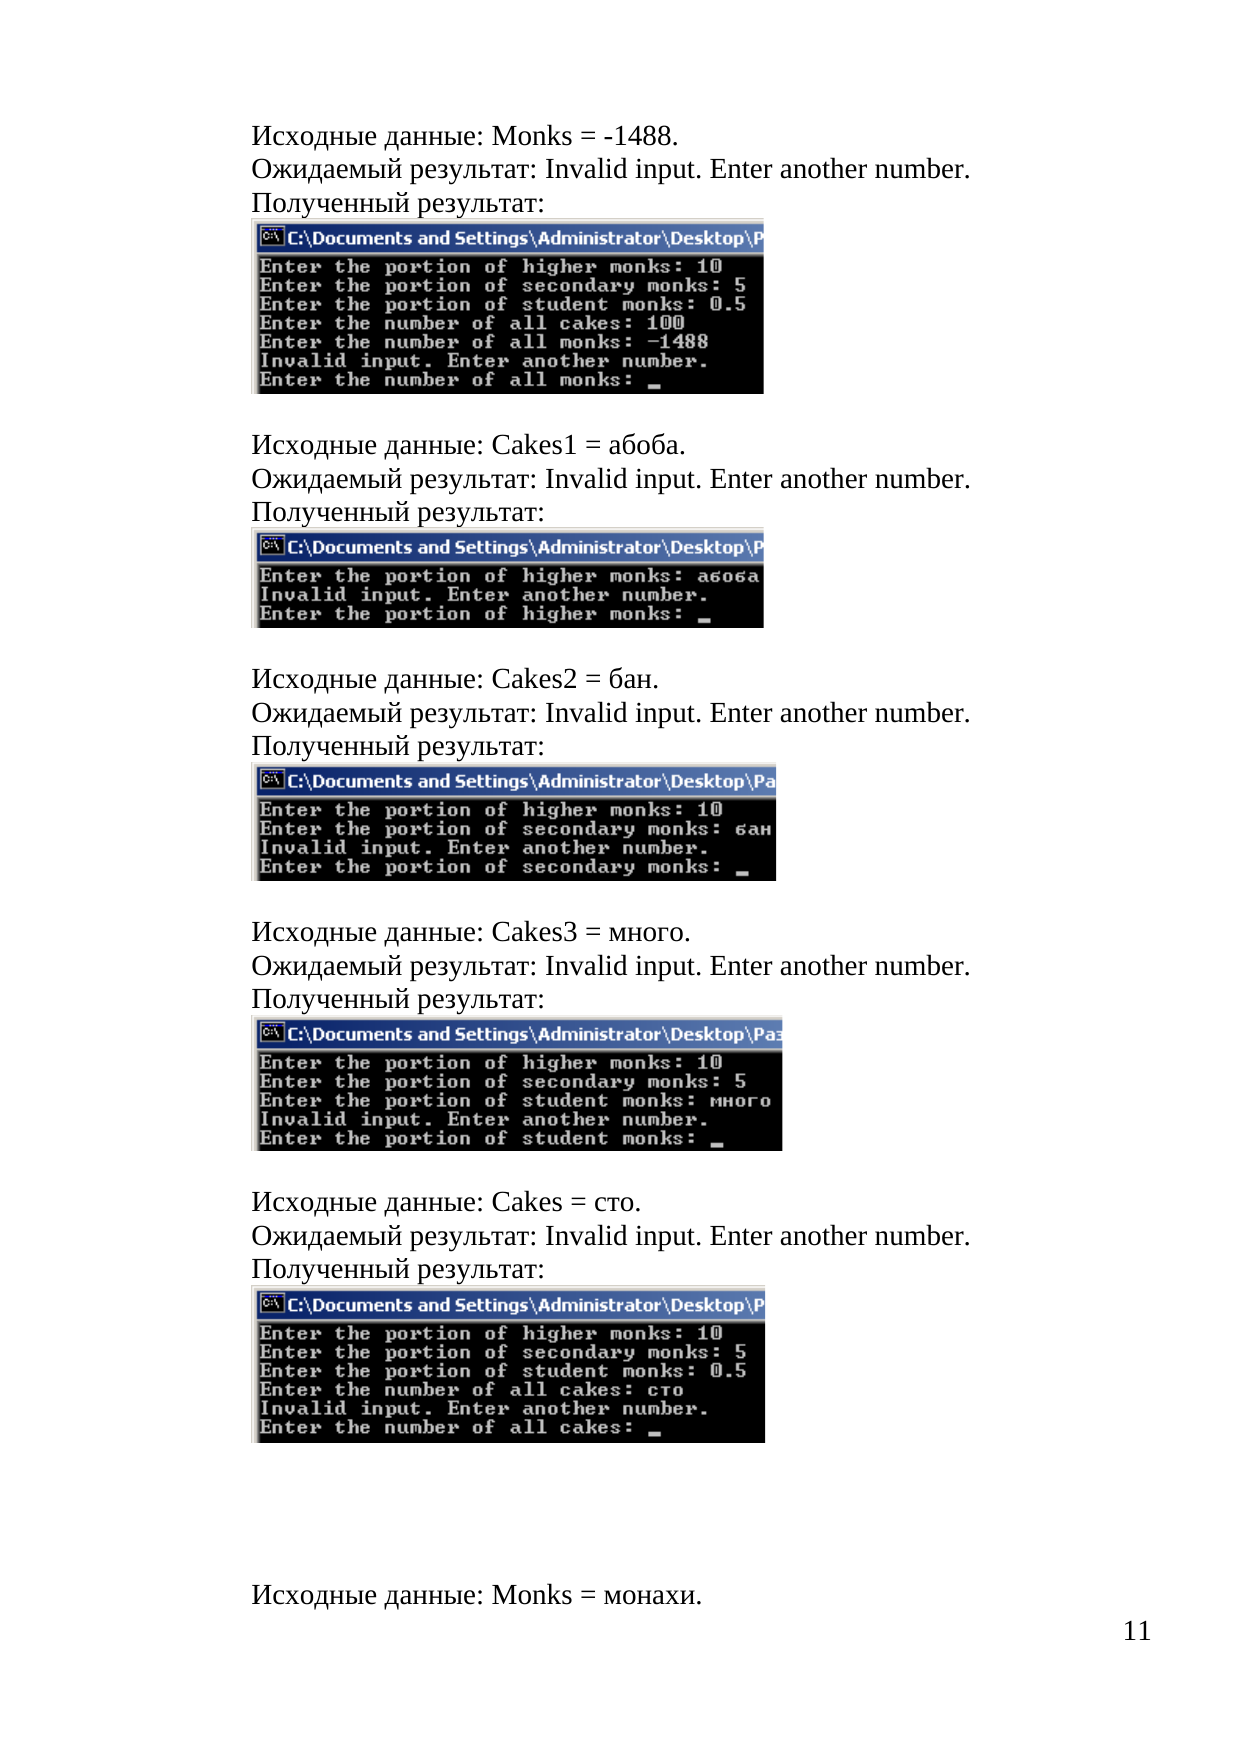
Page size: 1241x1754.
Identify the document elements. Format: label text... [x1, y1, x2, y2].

text Исходные данные: Cakes1 = абоба. [177, 427, 1152, 461]
text Полученный результат: [177, 494, 1152, 528]
picture [251, 1015, 783, 1151]
text Исходные данные: Monks = монахи. [177, 1577, 1152, 1611]
text Исходные данные: Monks = -1488. [177, 118, 1152, 152]
text Исходные данные: Cakes2 = бан. [177, 661, 1152, 695]
text Полученный результат: [177, 185, 1152, 219]
text Ожидаемый результат: Invalid input. Enter another number. [177, 1218, 1152, 1252]
text Ожидаемый результат: Invalid input. Enter another number. [177, 152, 1152, 185]
picture [251, 218, 764, 394]
picture [251, 527, 764, 628]
picture [251, 762, 777, 881]
text Ожидаемый результат: Invalid input. Enter another number. [177, 695, 1152, 728]
text Ожидаемый результат: Invalid input. Enter another number. [177, 461, 1152, 494]
text Исходные данные: Cakes3 = много. [177, 914, 1152, 948]
text Ожидаемый результат: Invalid input. Enter another number. [177, 948, 1152, 981]
text Полученный результат: [177, 728, 1152, 762]
text Полученный результат: [177, 981, 1152, 1015]
text Исходные данные: Cakes = сто. [177, 1184, 1152, 1218]
picture [251, 1285, 766, 1443]
text Полученный результат: [177, 1252, 1152, 1285]
